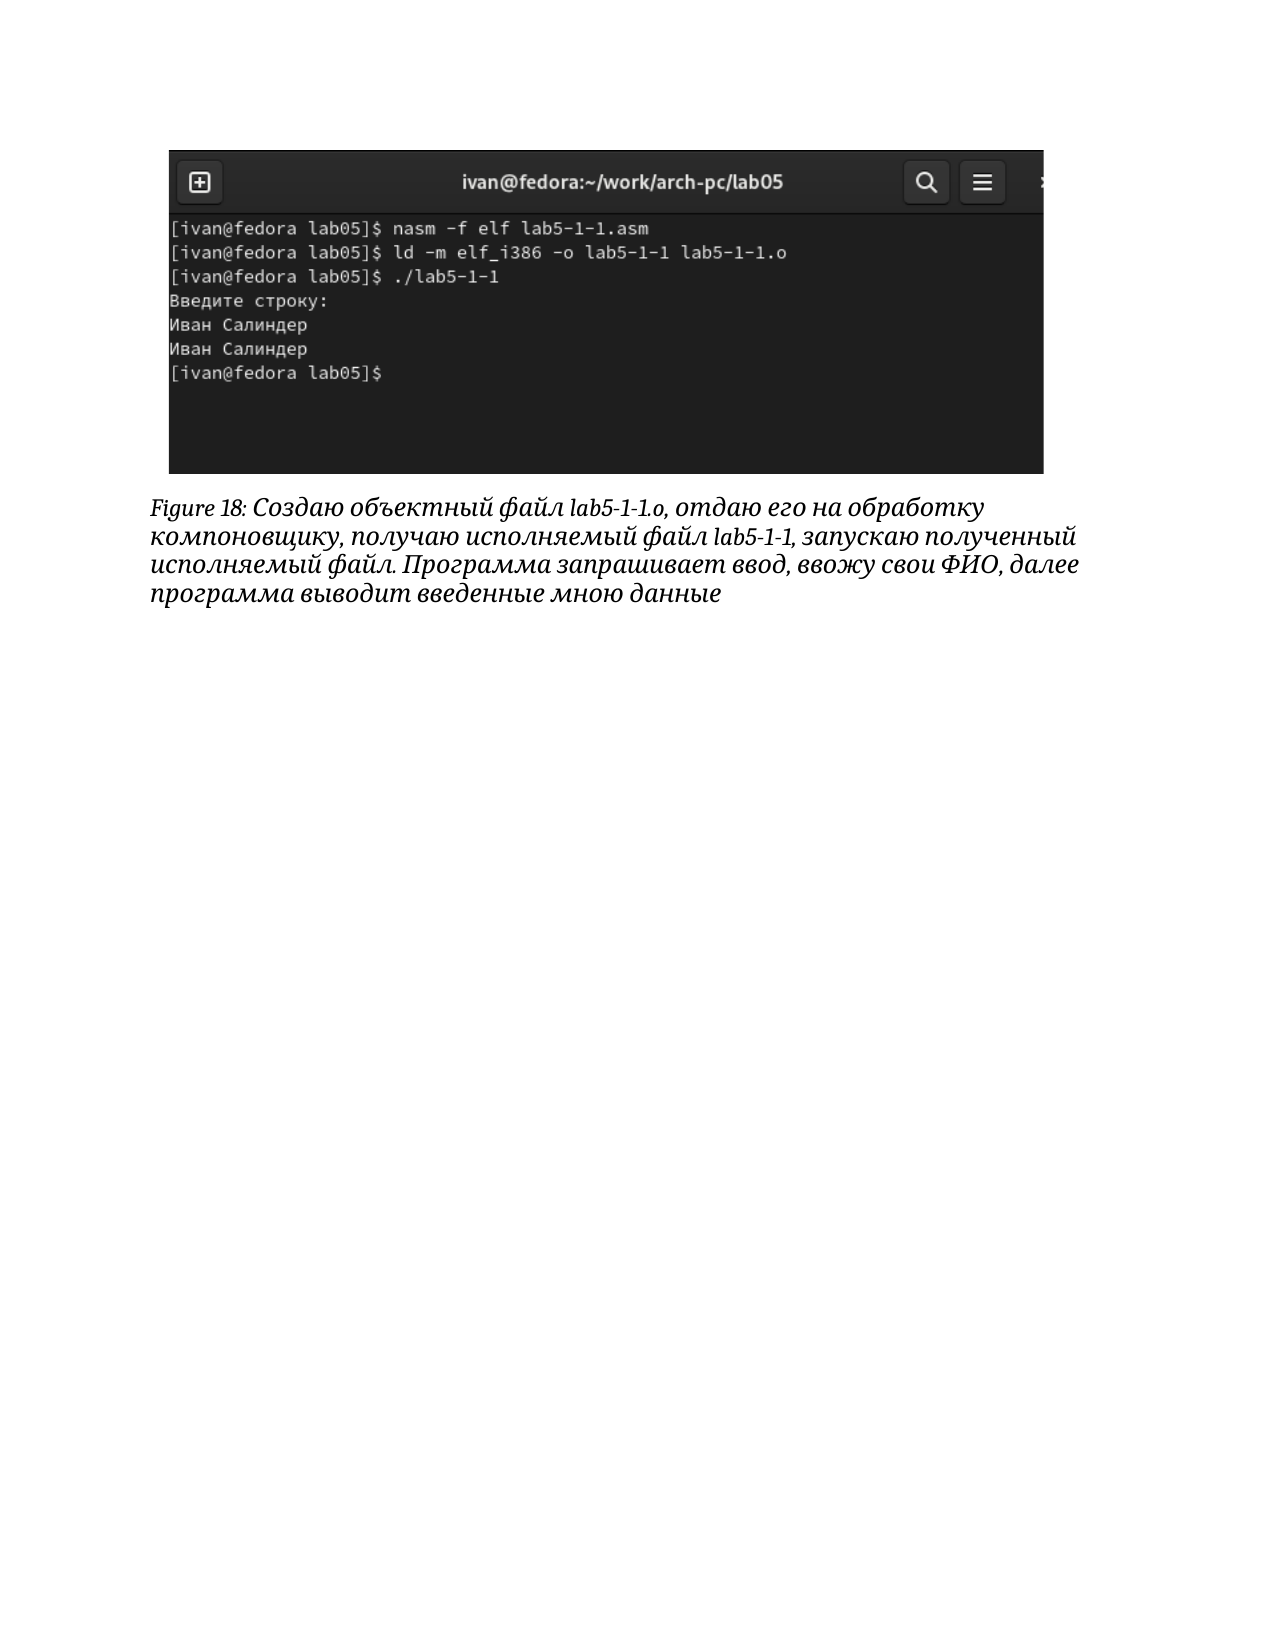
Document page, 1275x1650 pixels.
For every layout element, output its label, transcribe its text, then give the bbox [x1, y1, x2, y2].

text Figure 18: Создаю объектный файл lab5-1-1.o, отдаю его на обработку компоновщику, получаю исполняемый файл lab5-1-1, запускаю полученный исполняемый файл. Программа запрашивает ввод, ввожу свои ФИО, далее программа выводит введенные мною данные [150, 494, 1125, 609]
picture [168, 150, 1044, 474]
